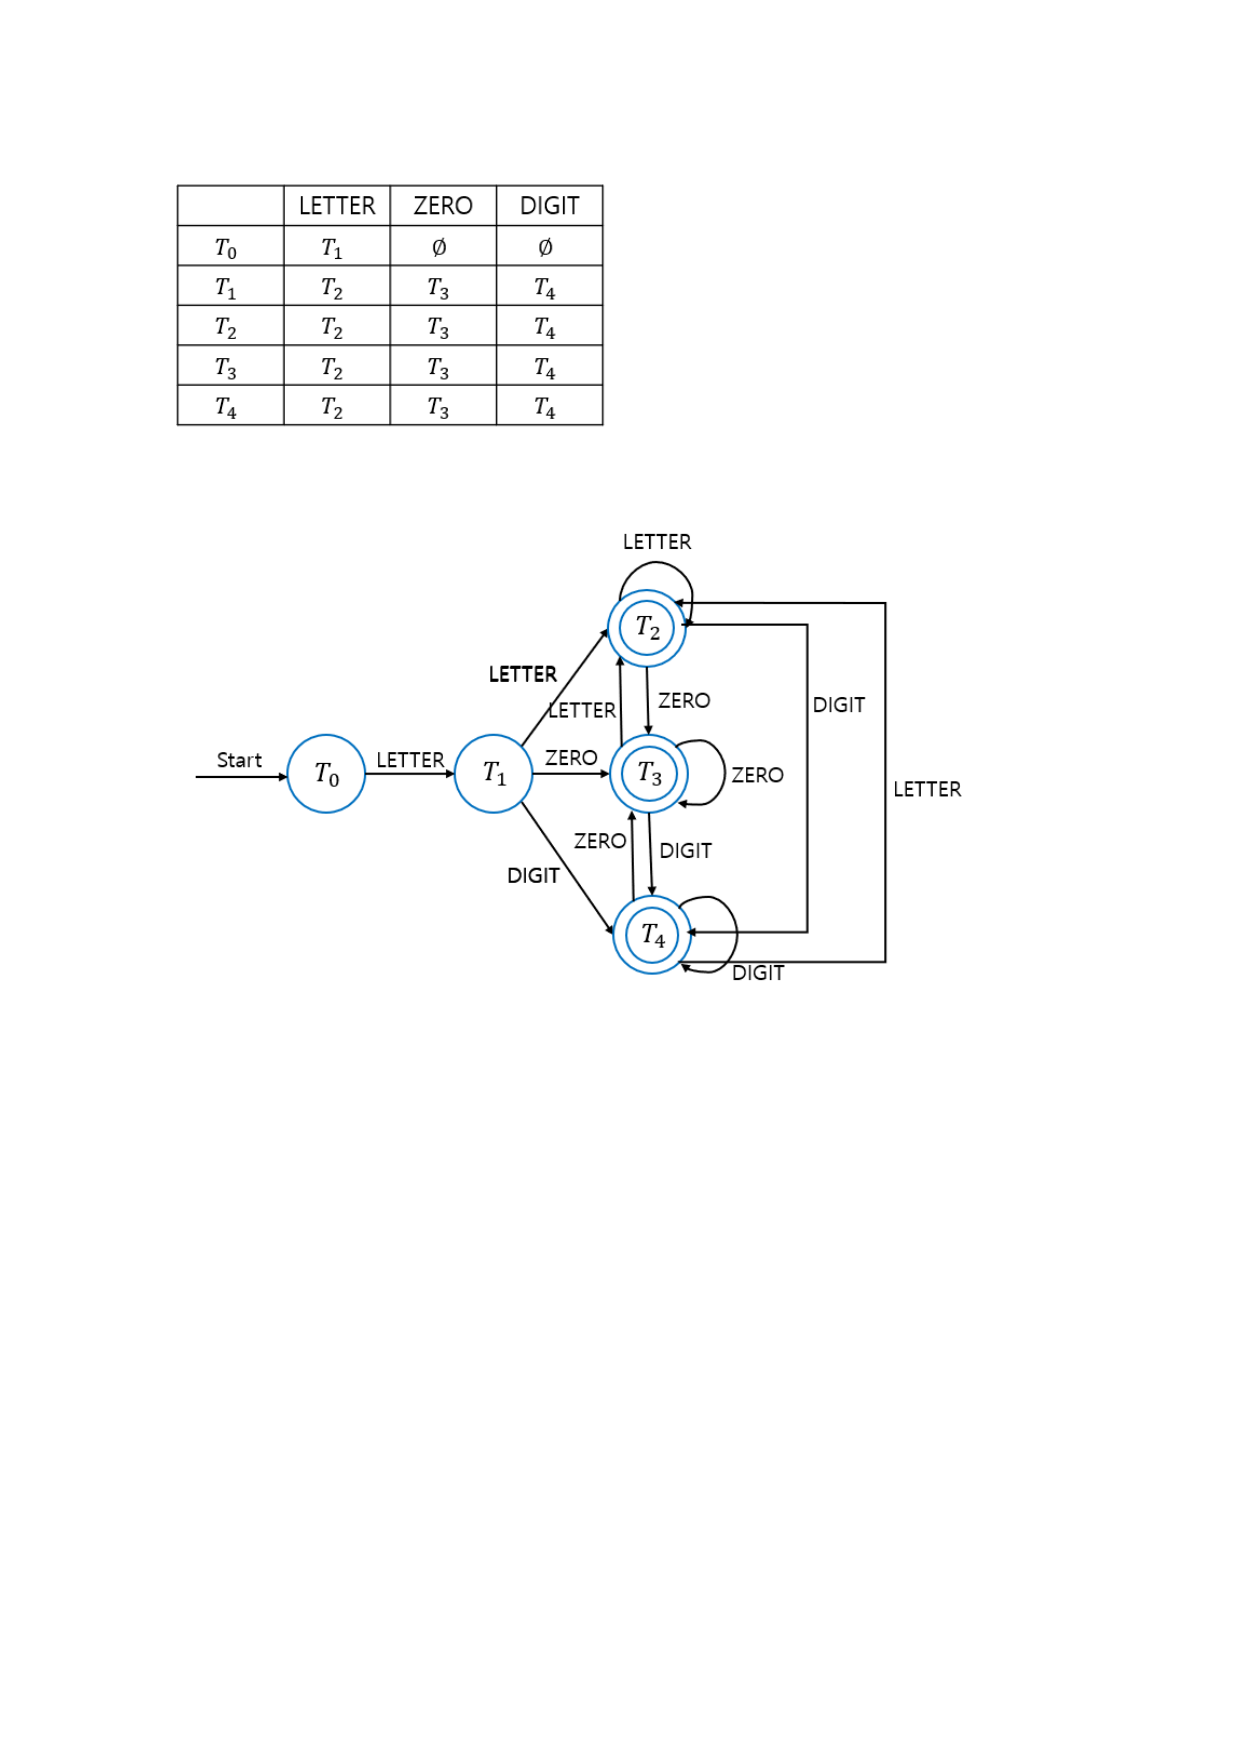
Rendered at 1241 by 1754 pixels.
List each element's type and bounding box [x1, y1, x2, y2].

picture [172, 508, 976, 992]
picture [172, 177, 613, 437]
